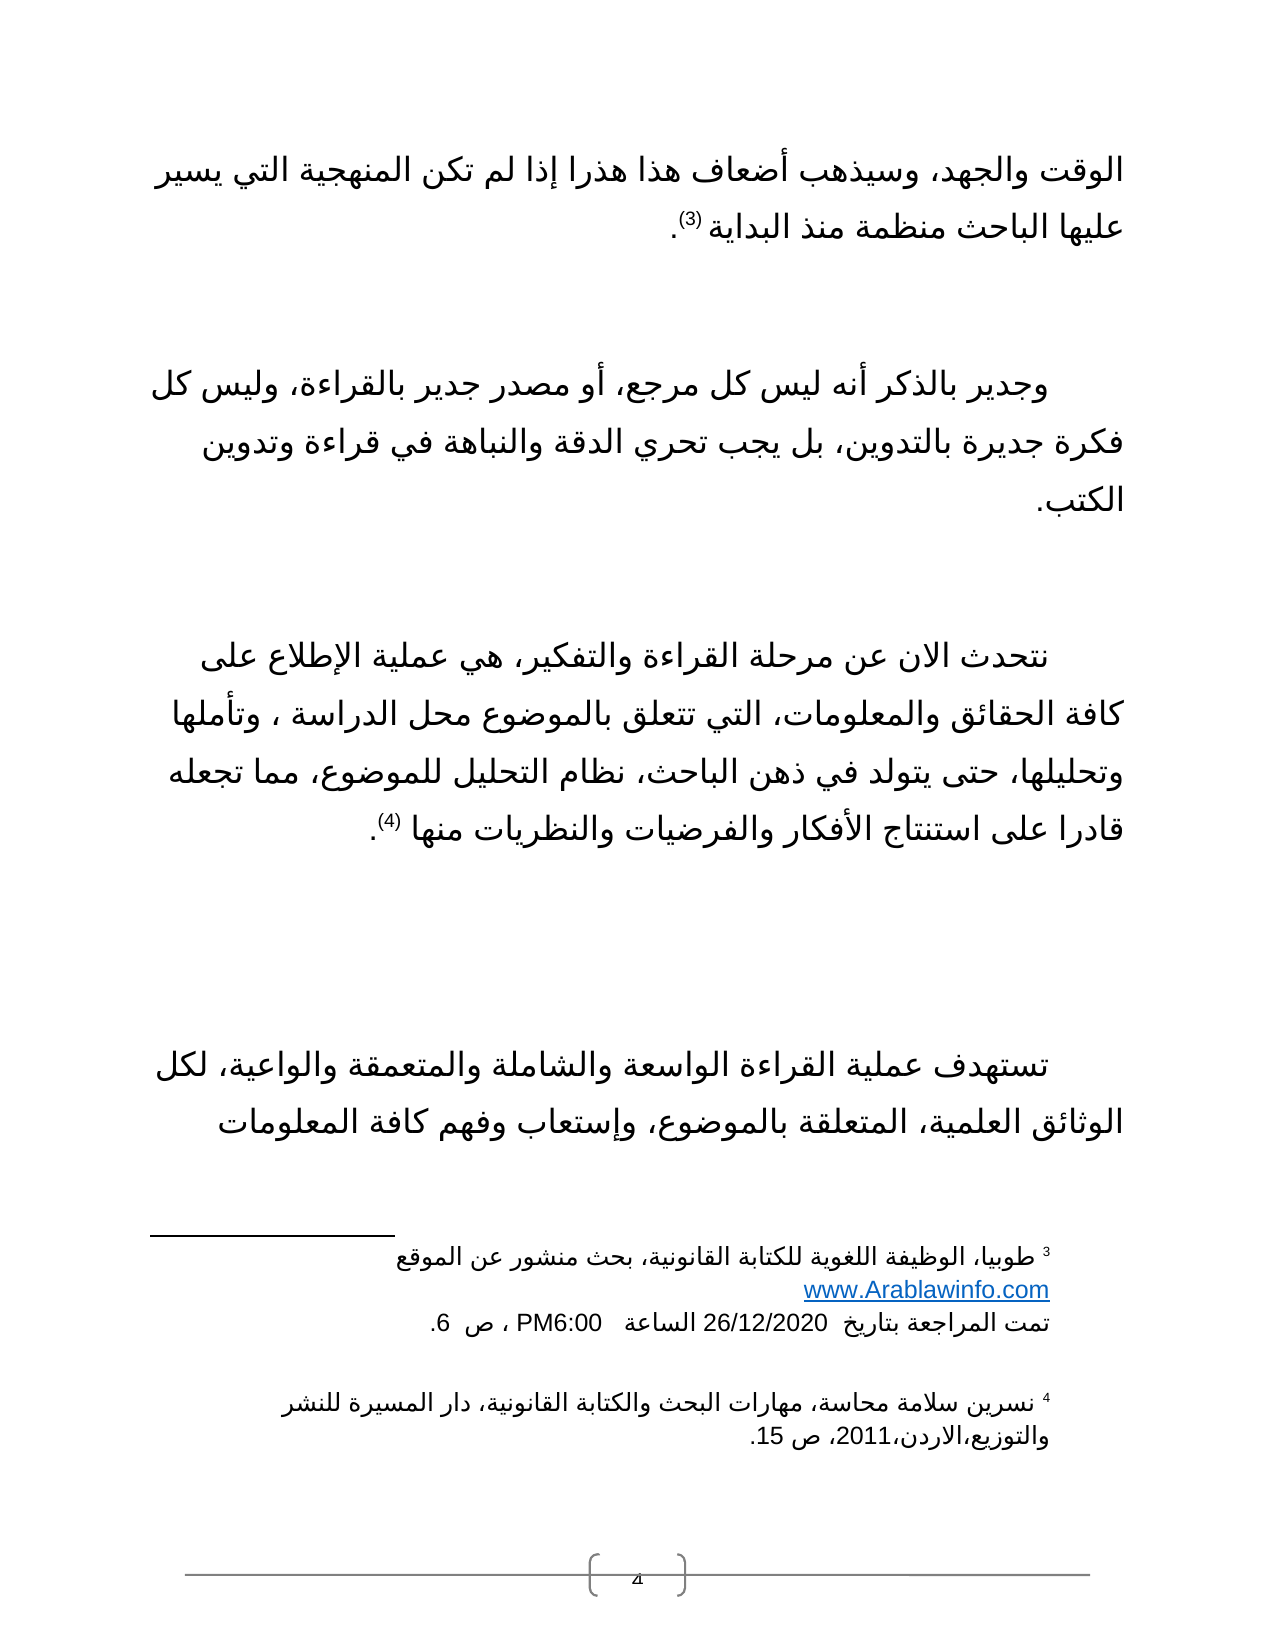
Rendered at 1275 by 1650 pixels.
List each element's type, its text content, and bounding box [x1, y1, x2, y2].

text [150, 150, 1125, 246]
text تستهدف عملية القراءة الواسعة والشاملة والمتعمقة والواعية، لكل الوثائق العلمية، المتعلقة بالموضوع، وإستعاب وفهم كافة المعلومات والحقائق والأفكار الموجودة في الوثائق العلمية، المتصلة بالموضوع، وتستهدف هذه العملية، تحقيق الأهداف التالية: [150, 1045, 1125, 1141]
text وجدير بالذكر أنه ليس كل مرجع، أو مصدر جدير بالقراءة، وليس كل فكرة جديرة بالتدوين، بل يجب تحري الدقة والنباهة في قراءة وتدوين الكتب. [150, 364, 1125, 518]
text نتحدث الان عن مرحلة القراءة والتفكير، هي عملية الإطلاع على كافة الحقائق والمعلومات، التي تتعلق بالموضوع محل الدراسة ، وتأملها وتحليلها، حتى يتولد في ذهن الباحث، نظام التحليل للموضوع، مما تجعله قادرا على استنتاج الأفكار والفرضيات والنظريات منها (). [150, 637, 1125, 848]
